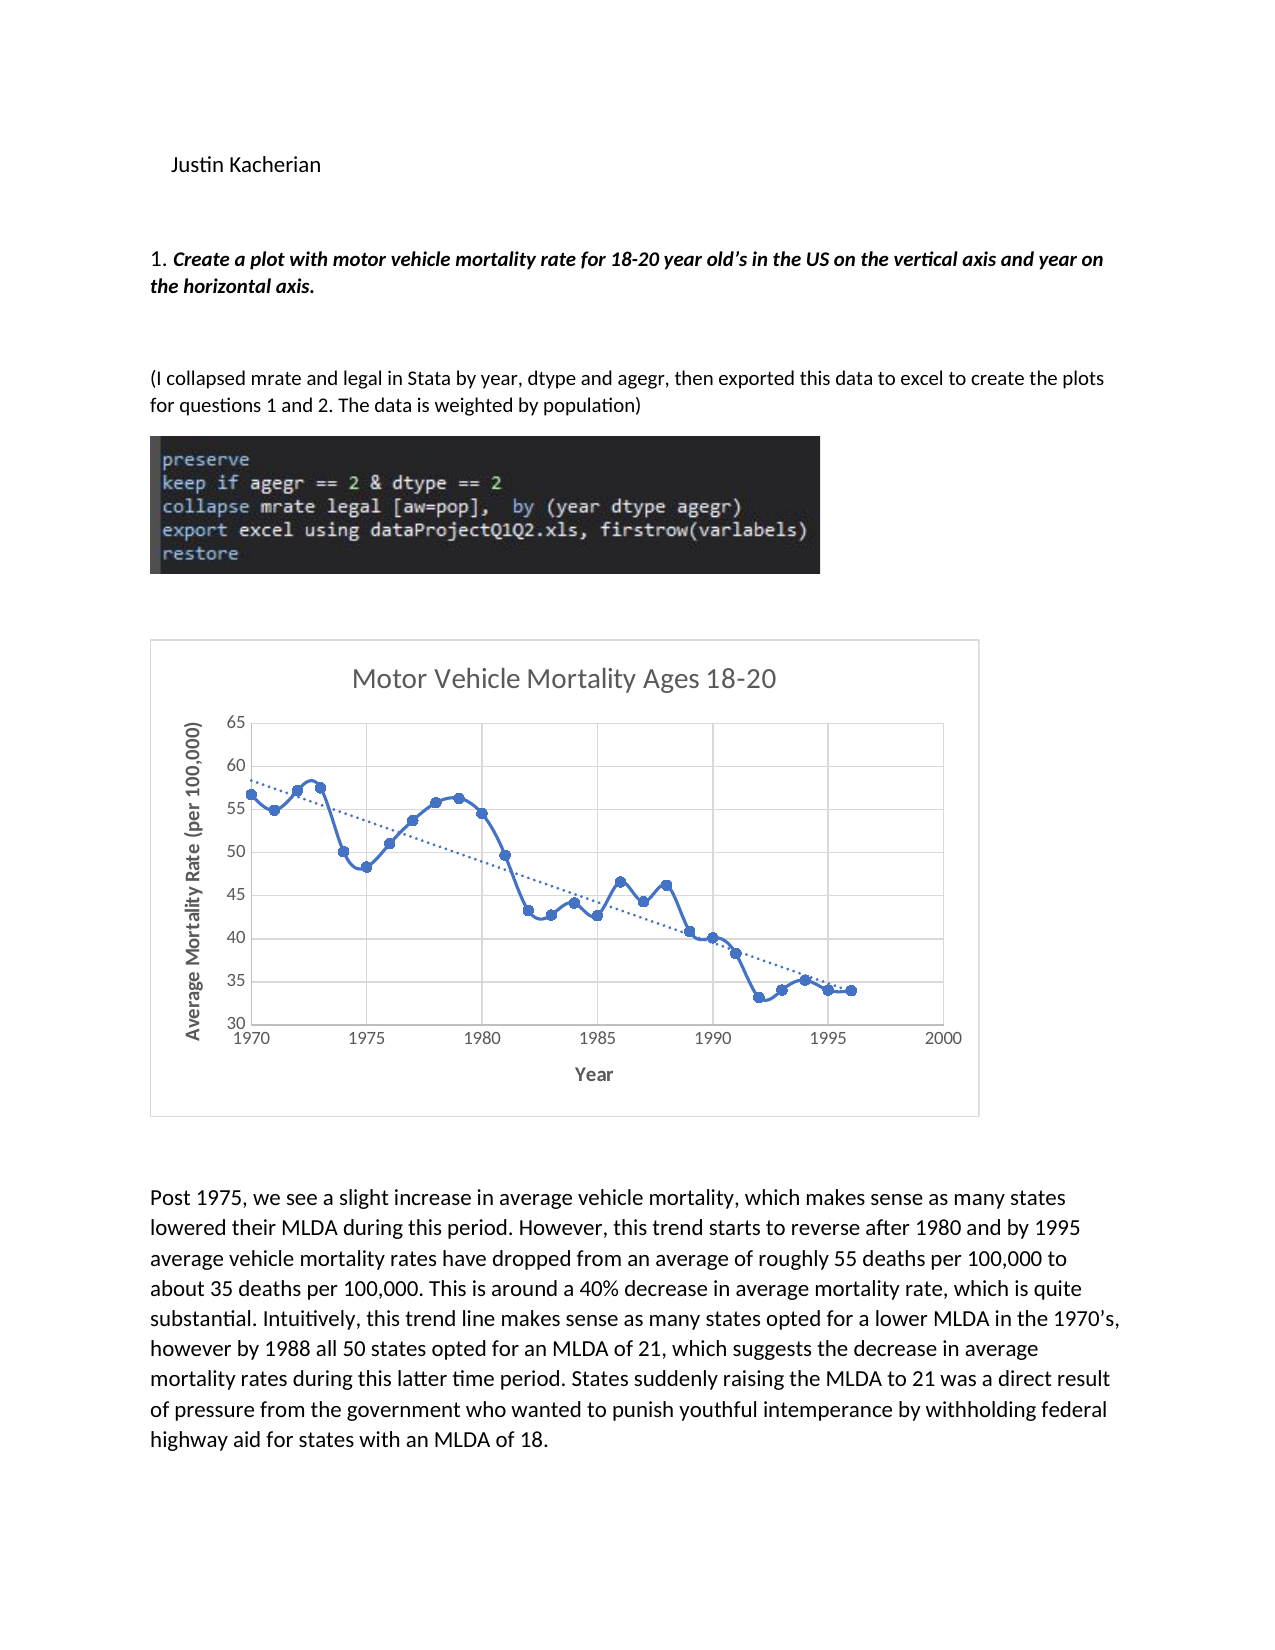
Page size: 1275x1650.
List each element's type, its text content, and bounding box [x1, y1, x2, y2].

text Post 1975, we see a slight increase in average vehicle mortality, which makes sense as many states lowered their MLDA during this period. However, this trend starts to reverse after 1980 and by 1995 average vehicle mortality rates have dropped from an average of roughly 55 deaths per 100,000 to about 35 deaths per 100,000. This is around a 40% decrease in average mortality rate, which is quite substantial. Intuitively, this trend line makes sense as many states opted for a lower MLDA in the 1970’s, however by 1988 all 50 states opted for an MLDA of 21, which suggests the decrease in average mortality rates during this latter time period. States suddenly raising the MLDA to 21 was a direct result of pressure from the government who wanted to punish youthful intemperance by withholding federal highway aid for states with an MLDA of 18. [150, 1183, 1125, 1453]
text (I collapsed mrate and legal in Stata by year, dtype and agegr, then exported this data to excel to create the plots for questions 1 and 2. The data is weighted by population) [150, 365, 1125, 417]
text Justin Kacherian [150, 150, 1125, 178]
picture [150, 436, 821, 574]
text 1. Create a plot with motor vehicle mortality rate for 18-20 year old’s in the US on the vertical axis and year on the horizontal axis. [150, 244, 1125, 299]
